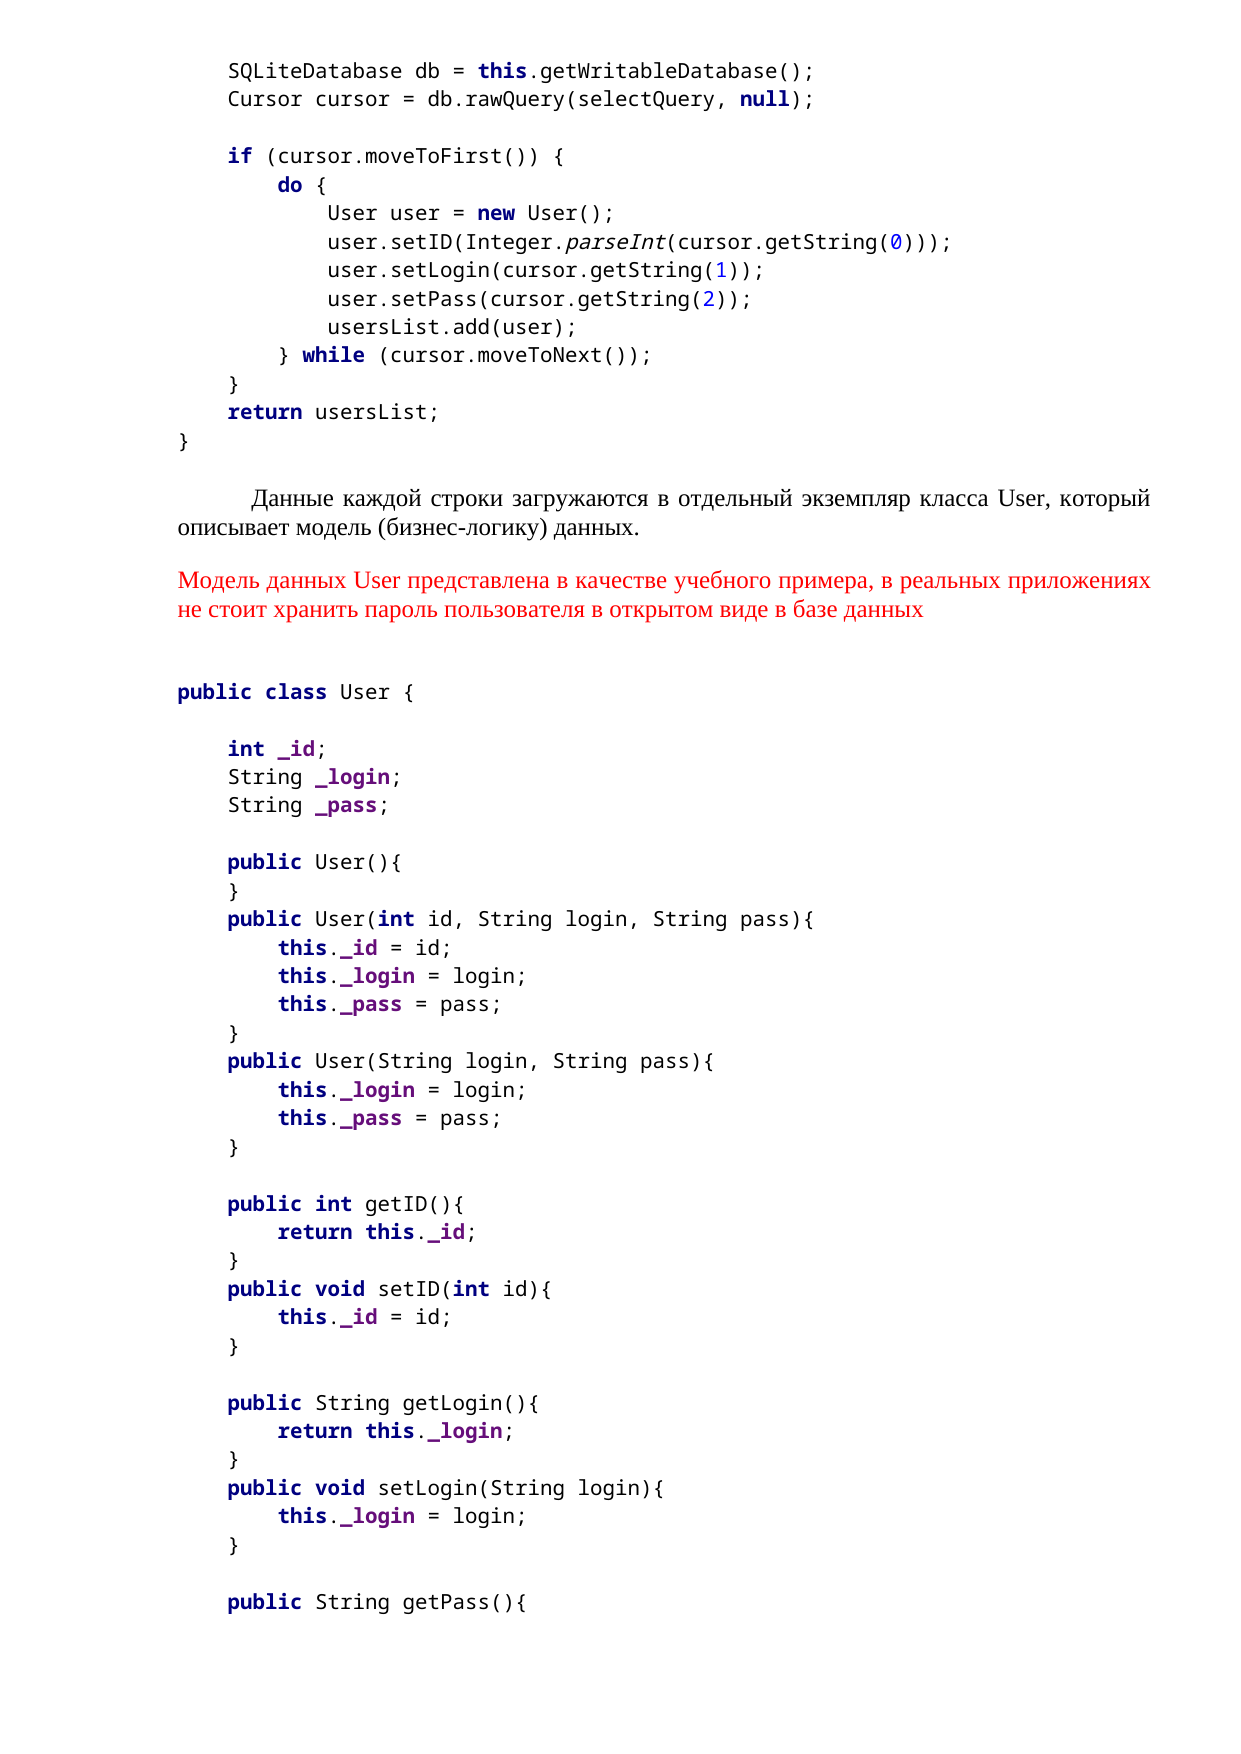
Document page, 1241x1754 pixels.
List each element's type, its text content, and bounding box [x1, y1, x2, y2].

text Данные каждой строки загружаются в отдельный экземпляр класса User, который описывает модель (бизнес-логику) данных. [177, 483, 1152, 541]
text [177, 677, 1152, 1615]
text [177, 56, 1152, 454]
text Модель данных User представлена в качестве учебного примера, в реальных приложениях не стоит хранить пароль пользователя в открытом виде в базе данных [177, 566, 1152, 623]
